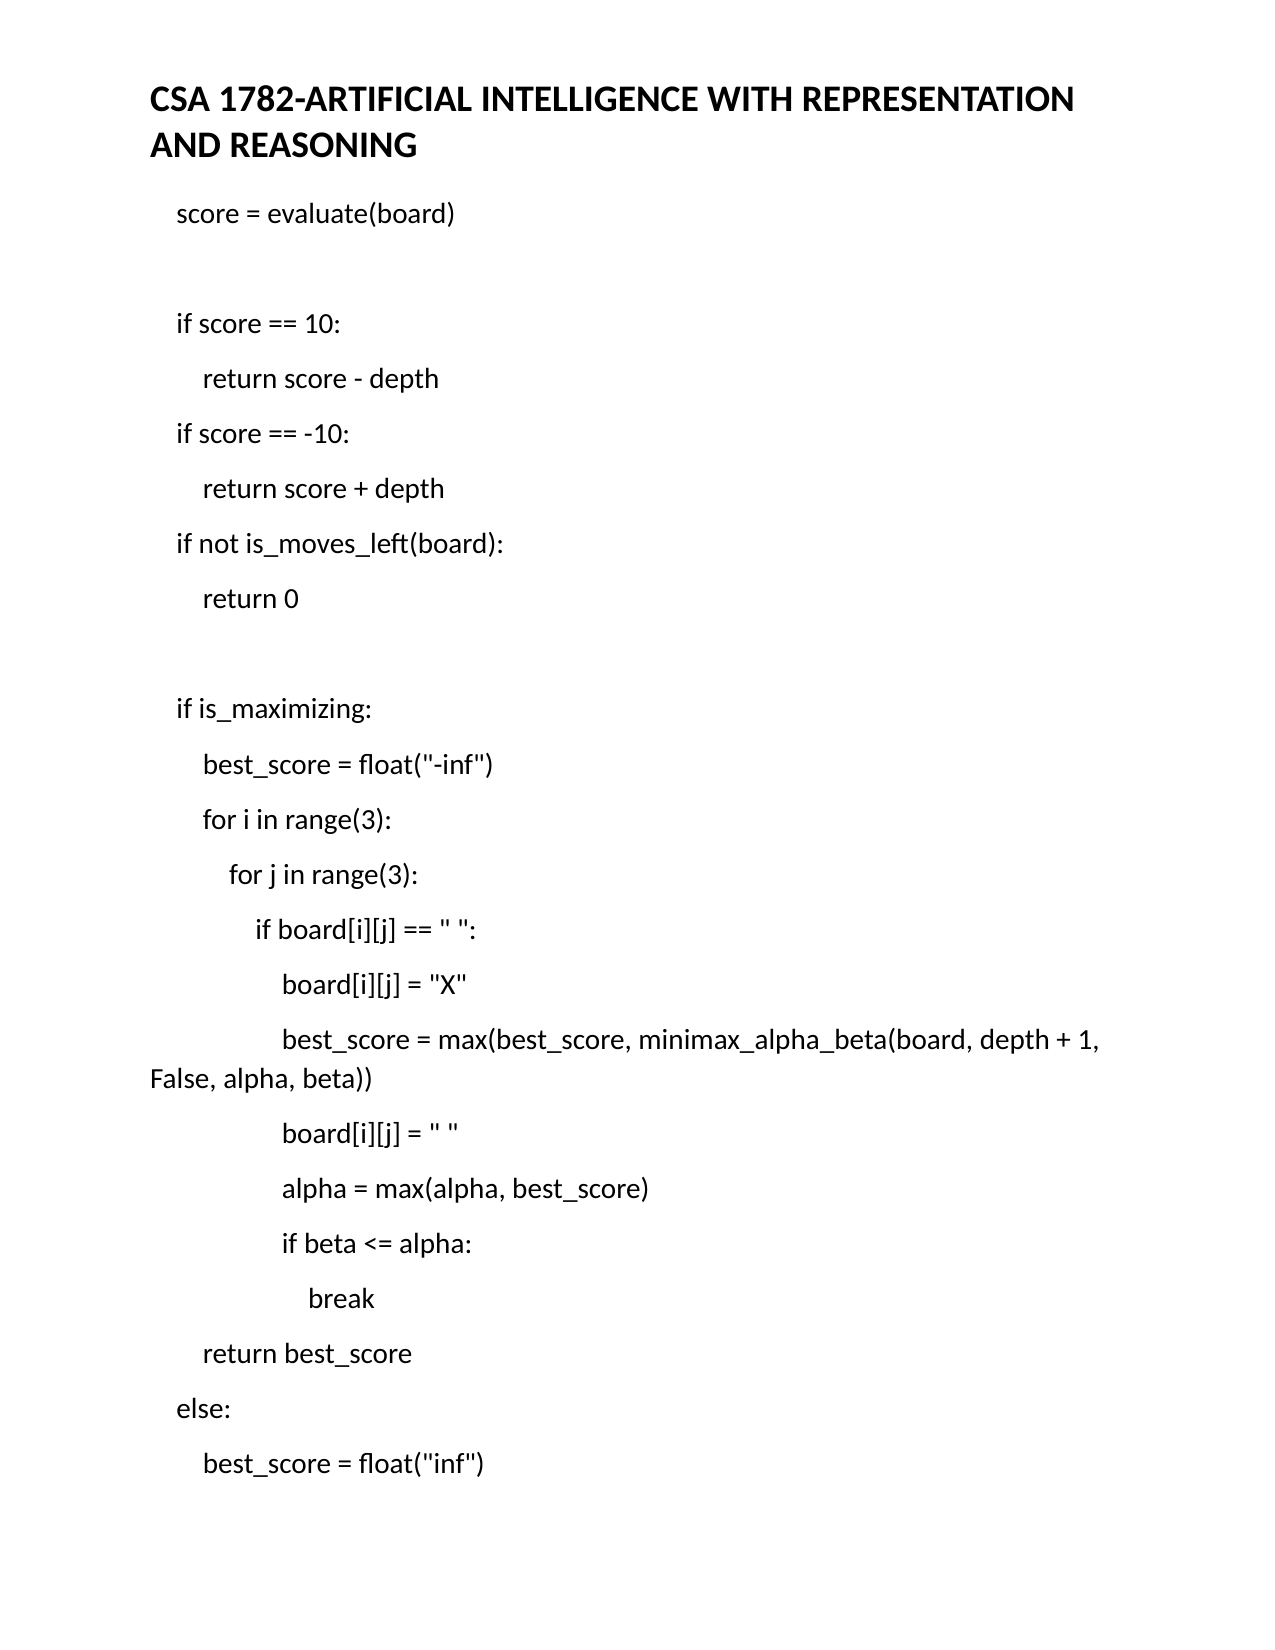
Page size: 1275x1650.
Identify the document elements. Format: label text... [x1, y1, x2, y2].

text for j in range(3): [150, 856, 1125, 892]
text return 0 [150, 580, 1125, 616]
text break [150, 1280, 1125, 1316]
text score = evaluate(board) [150, 195, 1125, 230]
text if score == 10: [150, 305, 1125, 341]
text if not is_moves_left(board): [150, 525, 1125, 561]
text if beta <= alpha: [150, 1225, 1125, 1261]
text board[i][j] = " " [150, 1115, 1125, 1150]
text best_score = float("-inf") [150, 746, 1125, 781]
text return score + depth [150, 470, 1125, 506]
text if is_maximizing: [150, 691, 1125, 726]
text else: [150, 1390, 1125, 1426]
text alpha = max(alpha, best_score) [150, 1170, 1125, 1206]
text return score - depth [150, 360, 1125, 396]
text if board[i][j] == " ": [150, 911, 1125, 947]
text best_score = max(best_score, minimax_alpha_beta(board, depth + 1, False, alpha, beta)) [150, 1021, 1125, 1095]
text return best_score [150, 1335, 1125, 1371]
text if score == -10: [150, 415, 1125, 451]
text board[i][j] = "X" [150, 966, 1125, 1002]
text best_score = float("inf") [150, 1445, 1125, 1481]
text for i in range(3): [150, 801, 1125, 836]
